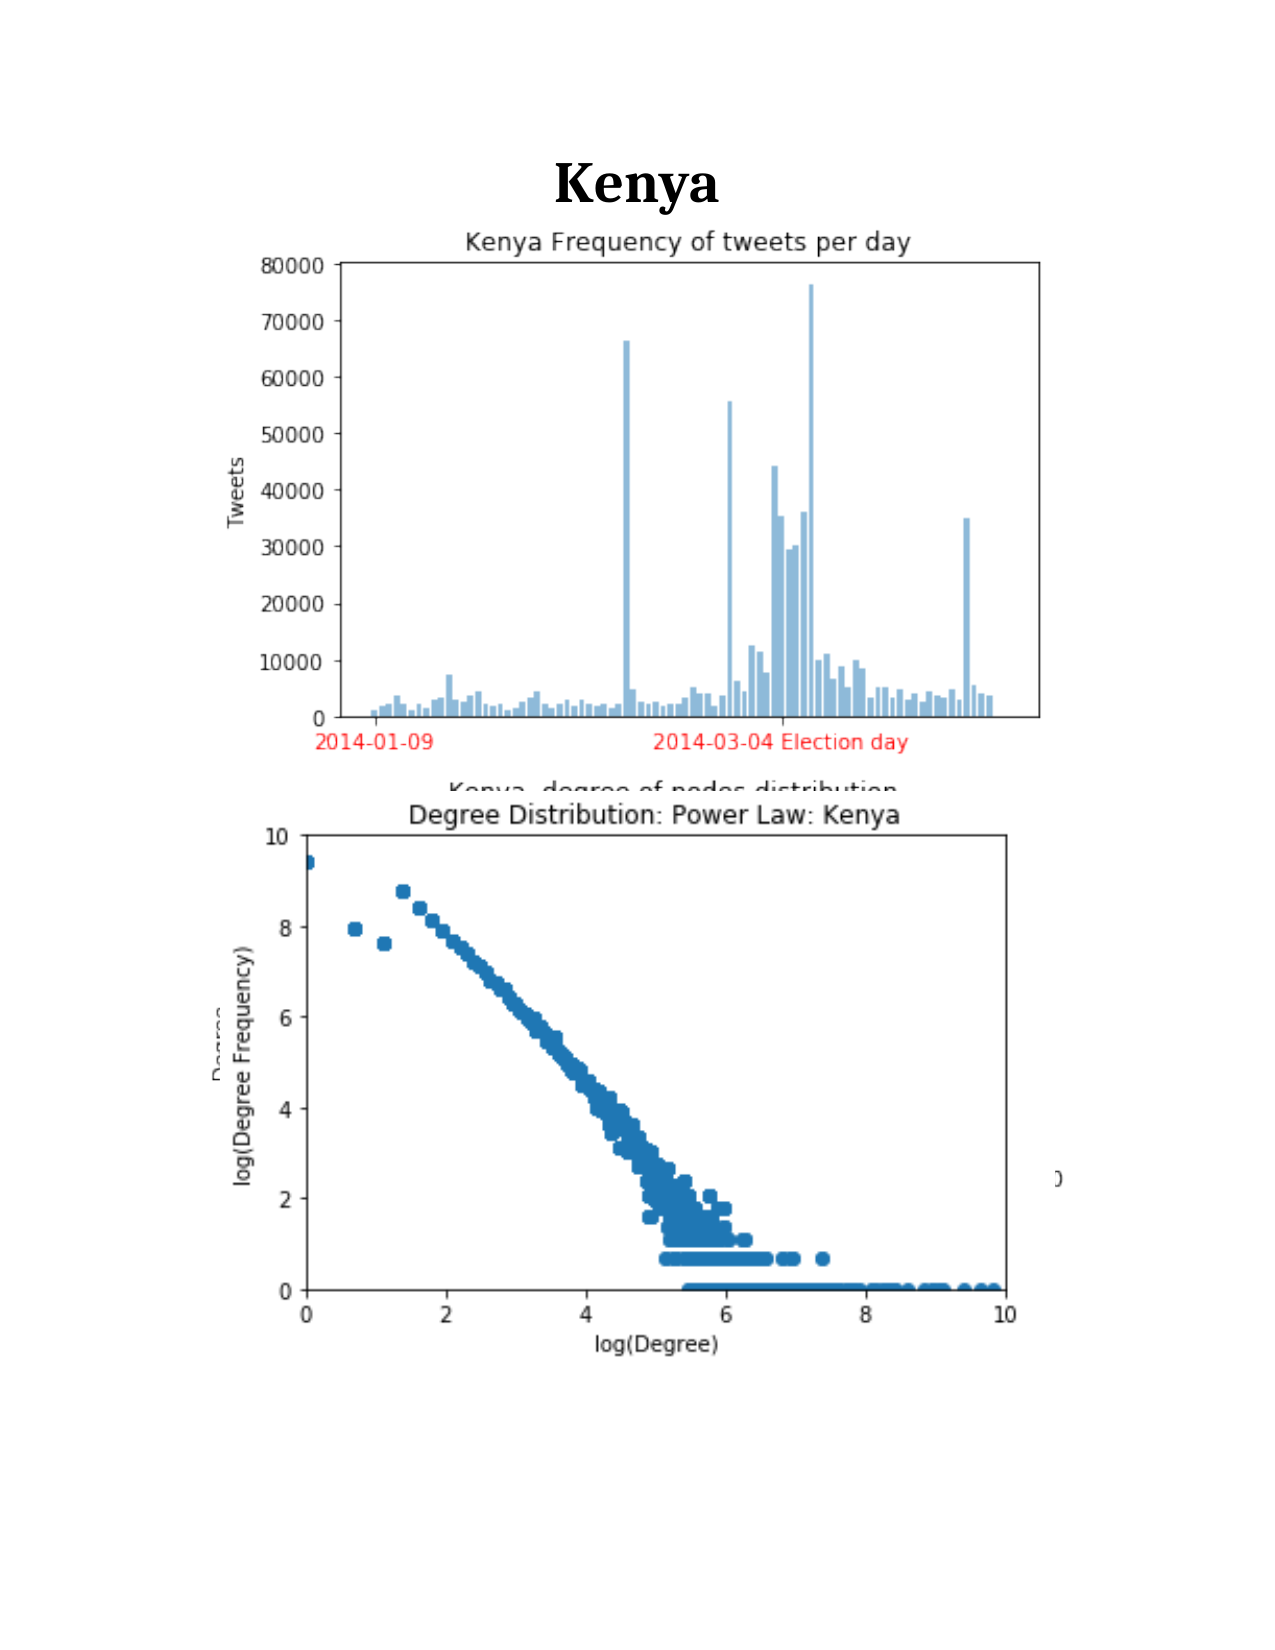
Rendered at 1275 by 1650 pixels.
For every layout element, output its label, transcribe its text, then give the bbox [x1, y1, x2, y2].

picture [198, 217, 1077, 1392]
